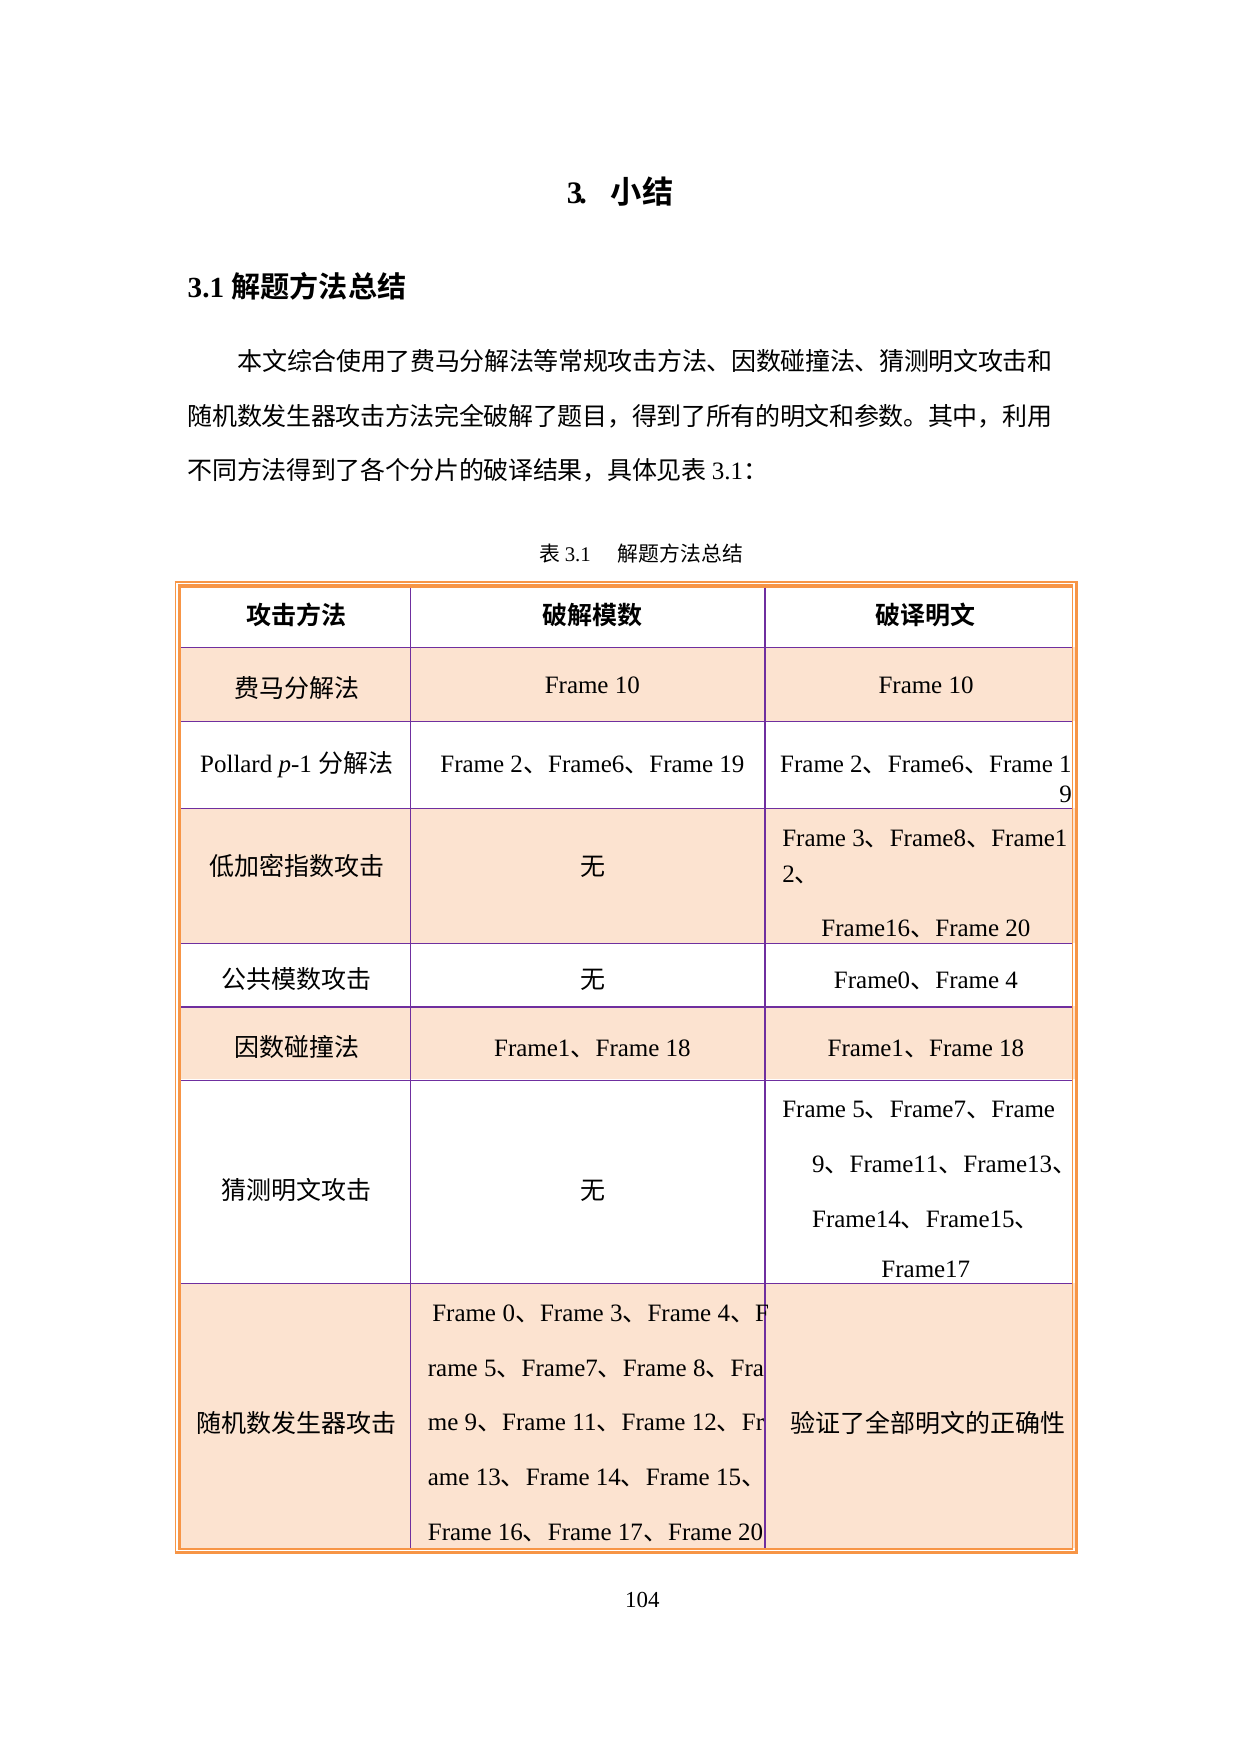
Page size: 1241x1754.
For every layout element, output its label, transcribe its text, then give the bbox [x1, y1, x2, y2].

table_cell Pollard p-1 分解法 [181, 722, 410, 808]
table_header 破解模数 [411, 588, 764, 647]
table_cell 随机数发生器攻击 [181, 1284, 410, 1548]
table_cell Frame 10 [766, 648, 1072, 721]
table_cell 无 [411, 944, 764, 1006]
table_cell 无 [411, 809, 764, 943]
table_header 攻击方法 [181, 588, 410, 647]
table_cell Frame0、Frame 4 [766, 944, 1072, 1006]
table_cell 猜测明文攻击 [181, 1081, 410, 1283]
table_cell Frame1、Frame 18 [766, 1008, 1072, 1079]
table_cell Frame 5、Frame7、Frame9、Frame11、Frame13、Frame14、Frame15、 Frame17 [766, 1081, 1072, 1283]
table_header 破译明文 [766, 588, 1072, 647]
table_cell 费马分解法 [181, 648, 410, 721]
table_cell Frame 10 [411, 648, 764, 721]
subtitle 解题方法总结 [187, 257, 1128, 308]
table_cell Frame1、Frame 18 [411, 1008, 764, 1079]
table_cell Frame 0、Frame 3、Frame 4、Frame 5、Frame7、Frame 8、Frame 9、Frame 11、Frame 12、Frame 13、Frame 14、Frame 15、 Frame 16、Frame 17、Frame 20 [411, 1284, 764, 1548]
table_cell 公共模数攻击 [181, 944, 410, 1006]
table_cell 低加密指数攻击 [181, 809, 410, 943]
text 本文综合使用了费马分解法等常规攻击方法、因数碰撞法、猜测明文攻击和随机数发生器攻击方法完全破解了题目，得到了所有的明文和参数。其中，利用不同方法得到了各个分片的破译结果，具体见表 3.1： [187, 341, 1053, 487]
subtitle 小结 [567, 162, 1128, 214]
table_cell 无 [411, 1081, 764, 1283]
table_cell Frame 3、Frame8、Frame12、 Frame16、Frame 20 [766, 809, 1072, 943]
table_cell 因数碰撞法 [181, 1008, 410, 1079]
table_cell 验证了全部明文的正确性 [766, 1284, 1072, 1548]
table_cell Frame 2、Frame6、Frame 19 [766, 722, 1072, 808]
table_cell Frame 2、Frame6、Frame 19 [411, 722, 764, 808]
text 表 3.1 解题方法总结 [154, 537, 1128, 567]
